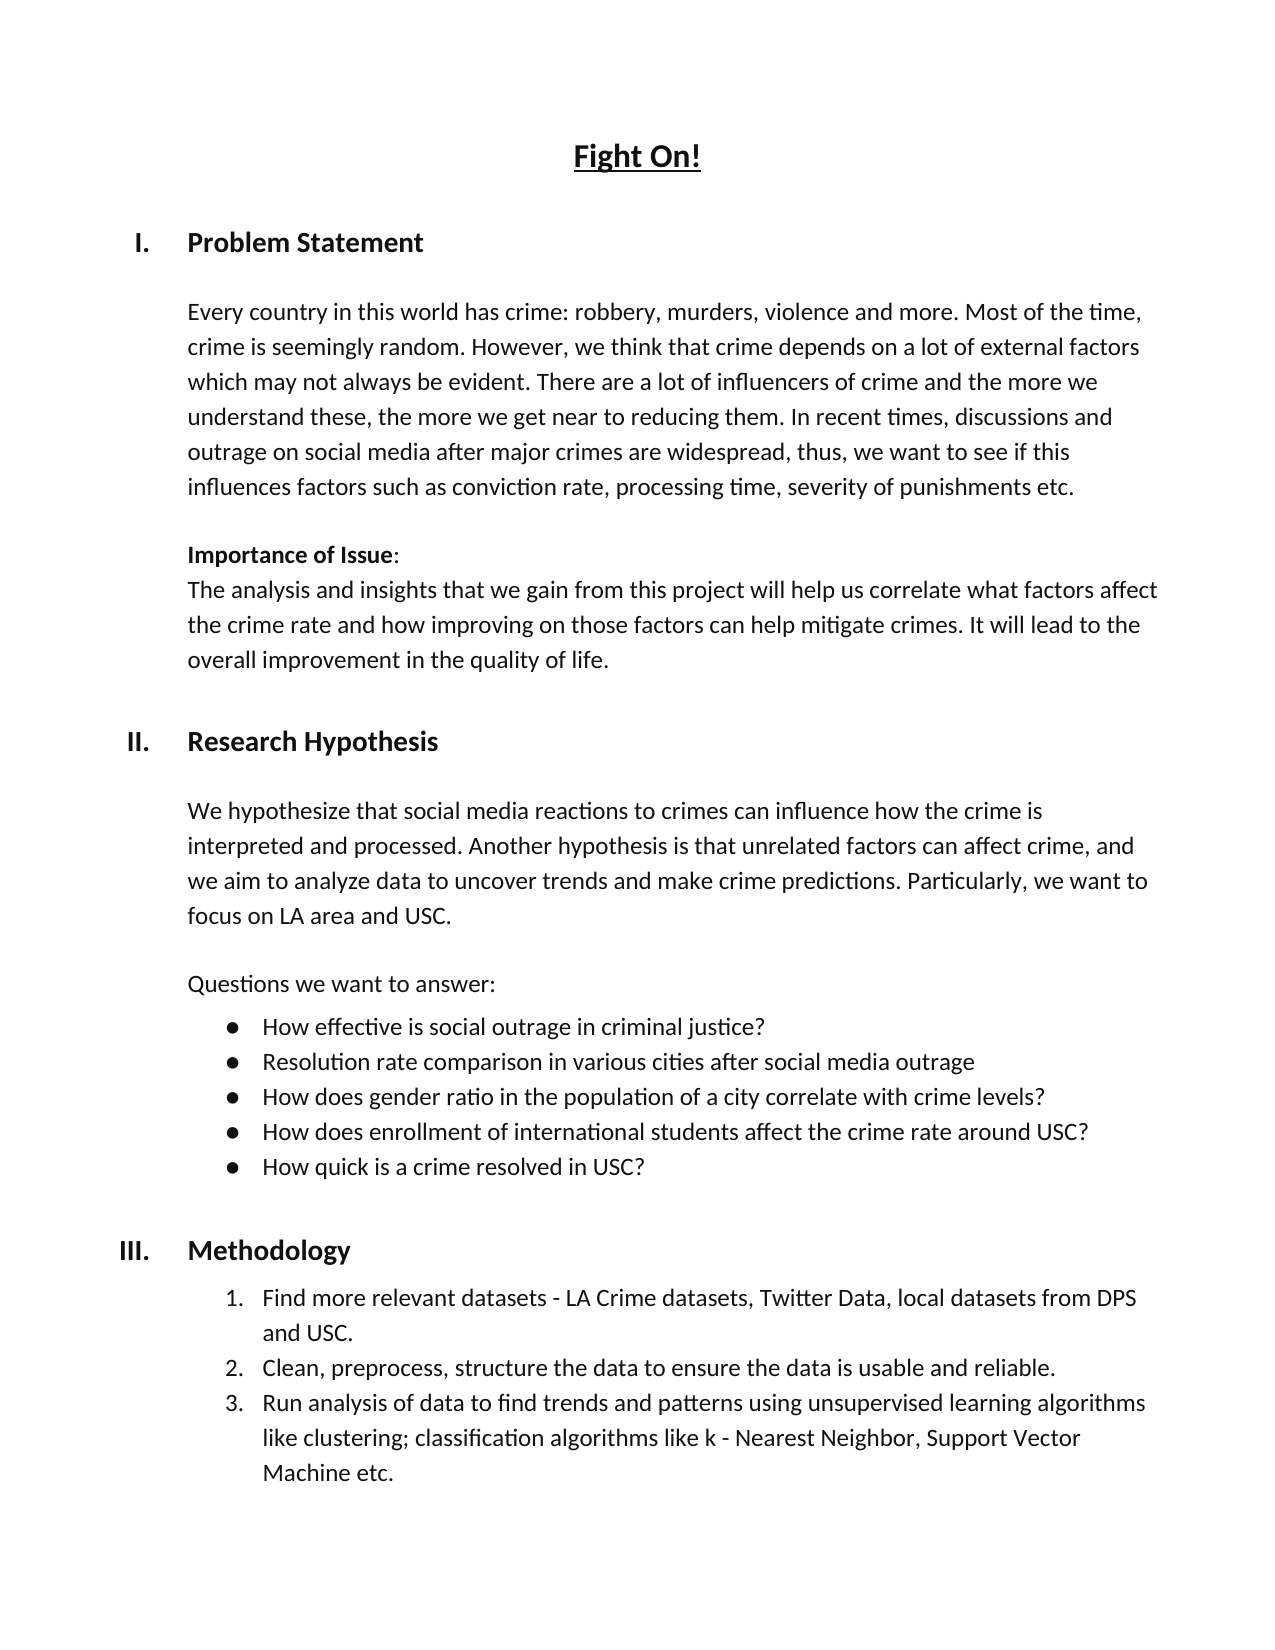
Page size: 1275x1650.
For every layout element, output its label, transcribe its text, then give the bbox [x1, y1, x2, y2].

text Importance of Issue: [187, 539, 1162, 570]
list Research Hypothesis [150, 723, 1162, 767]
text Questions we want to answer: [187, 968, 1162, 1007]
list Find more relevant datasets - LA Crime datasets, Twitter Data, local datasets from DPS and USC. [225, 1282, 1162, 1347]
list Run analysis of data to find trends and patterns using unsupervised learning algorithms like clustering; classification algorithms like k - Nearest Neighbor, Support Vector Machine etc. [225, 1387, 1162, 1496]
list Problem Statement [150, 224, 1162, 268]
list How quick is a crime resolved in USC? [225, 1152, 1162, 1190]
list How effective is social outrage in criminal justice? [225, 1012, 1162, 1042]
text Every country in this world has crime: robbery, murders, violence and more. Most of the time, crime is seemingly random. However, we think that crime depends on a lot of external factors which may not always be evident. There are a lot of influencers of crime and the more we understand these, the more we get near to reducing them. In recent times, discussions and outrage on social media after major crimes are widespread, thus, we want to see if this influences factors such as conviction rate, processing time, severity of punishments etc. [187, 296, 1162, 502]
list Resolution rate comparison in various cities after social media outrage [225, 1047, 1162, 1077]
list Clean, preprocess, structure the data to ensure the data is usable and reliable. [225, 1352, 1162, 1382]
text Fight On! [112, 135, 1162, 184]
text The analysis and insights that we gain from this project will help us correlate what factors affect the crime rate and how improving on those factors can help mitigate crimes. It will lead to the overall improvement in the quality of life. [187, 574, 1162, 675]
list How does gender ratio in the population of a city correlate with crime levels? [225, 1082, 1162, 1112]
text We hypothesize that social media reactions to crimes can influence how the crime is interpreted and processed. Another hypothesis is that unrelated factors can affect crime, and we aim to analyze data to uncover trends and make crime predictions. Particularly, we want to focus on LA area and USC. [187, 795, 1162, 930]
list How does enrollment of international students affect the crime rate around USC? [225, 1117, 1162, 1147]
list Methodology [150, 1232, 1162, 1276]
